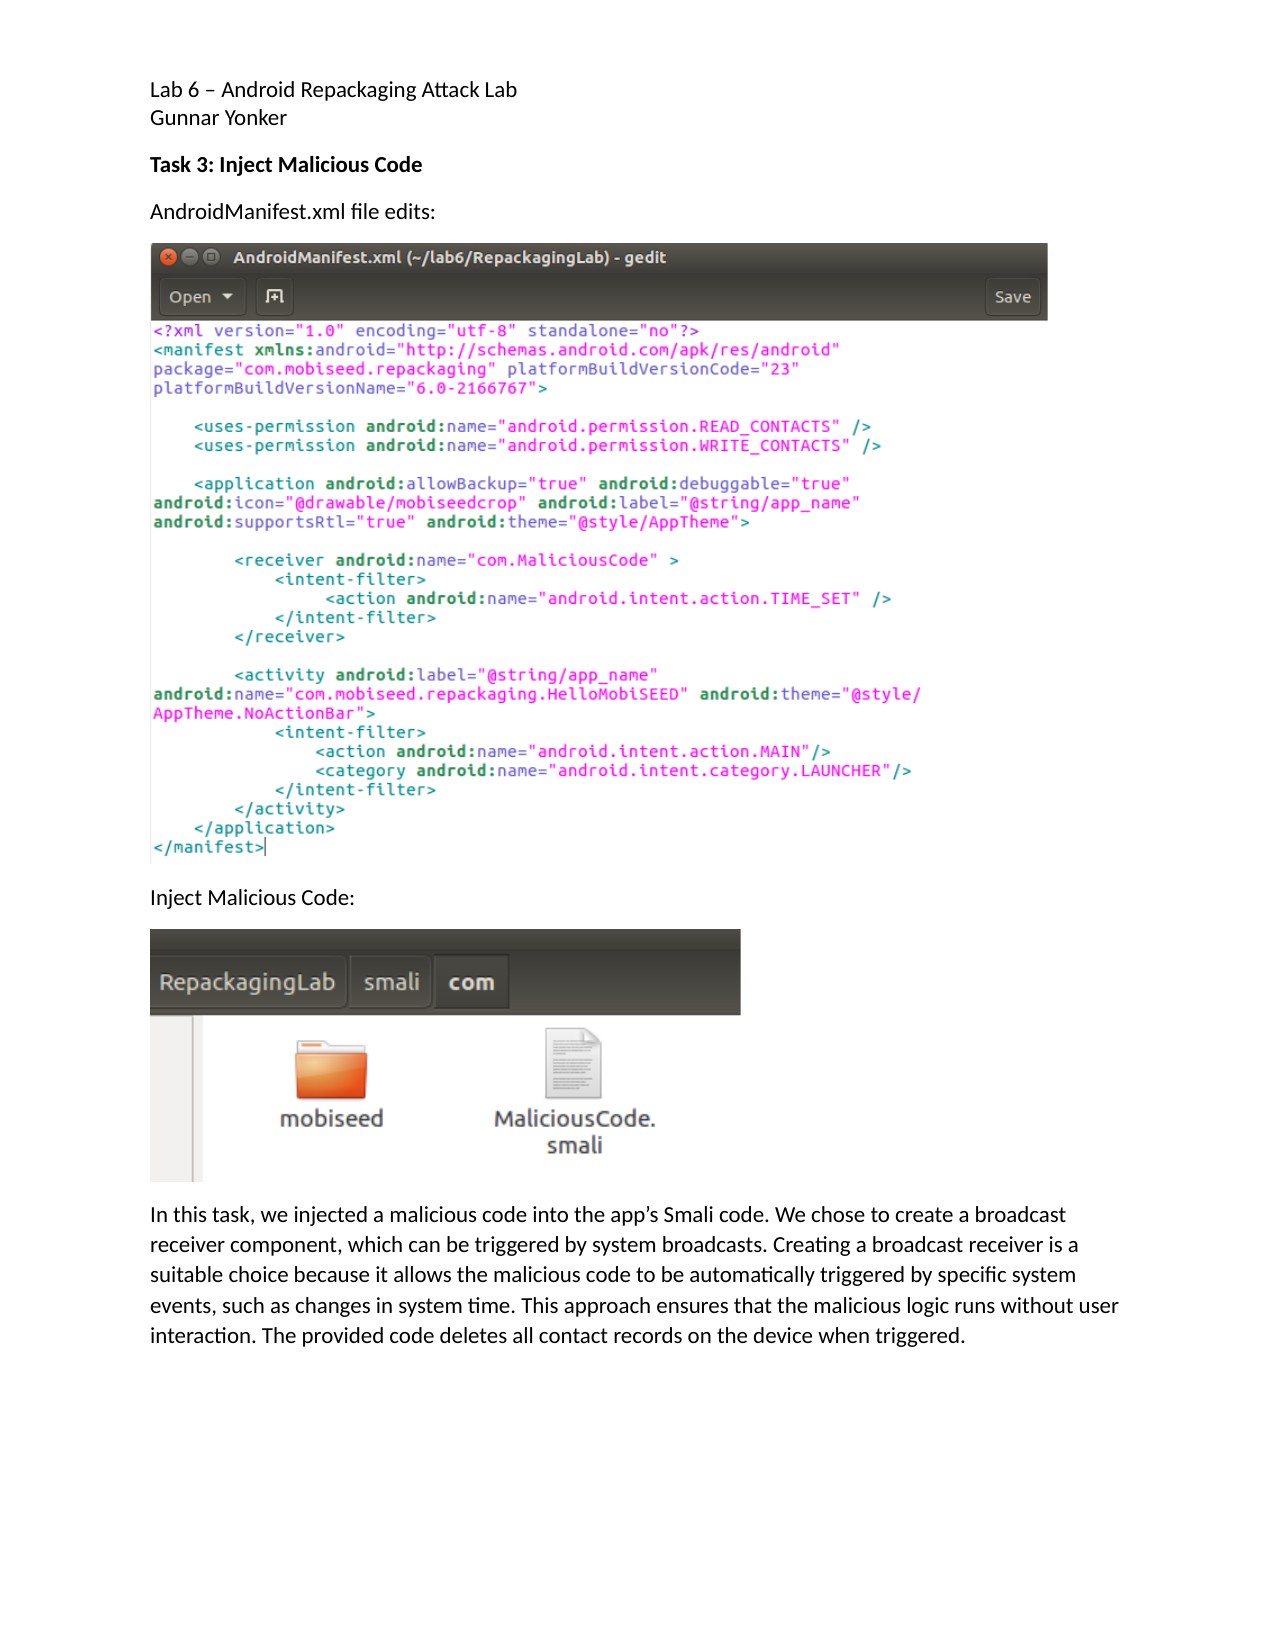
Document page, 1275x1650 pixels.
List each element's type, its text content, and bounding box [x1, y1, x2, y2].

text In this task, we injected a malicious code into the app’s Smali code. We chose to create a broadcast receiver component, which can be triggered by system broadcasts. Creating a broadcast receiver is a suitable choice because it allows the malicious code to be automatically triggered by specific system events, such as changes in system time. This approach ensures that the malicious logic runs without user interaction. The provided code deletes all contact records on the device when triggered. [150, 1200, 1125, 1349]
text Task 3: Inject Malicious Code [150, 150, 1125, 178]
text AndroidManifest.xml file edits: [150, 197, 1125, 225]
picture [150, 929, 741, 1182]
picture [150, 243, 1048, 864]
text Inject Malicious Code: [150, 883, 1125, 911]
